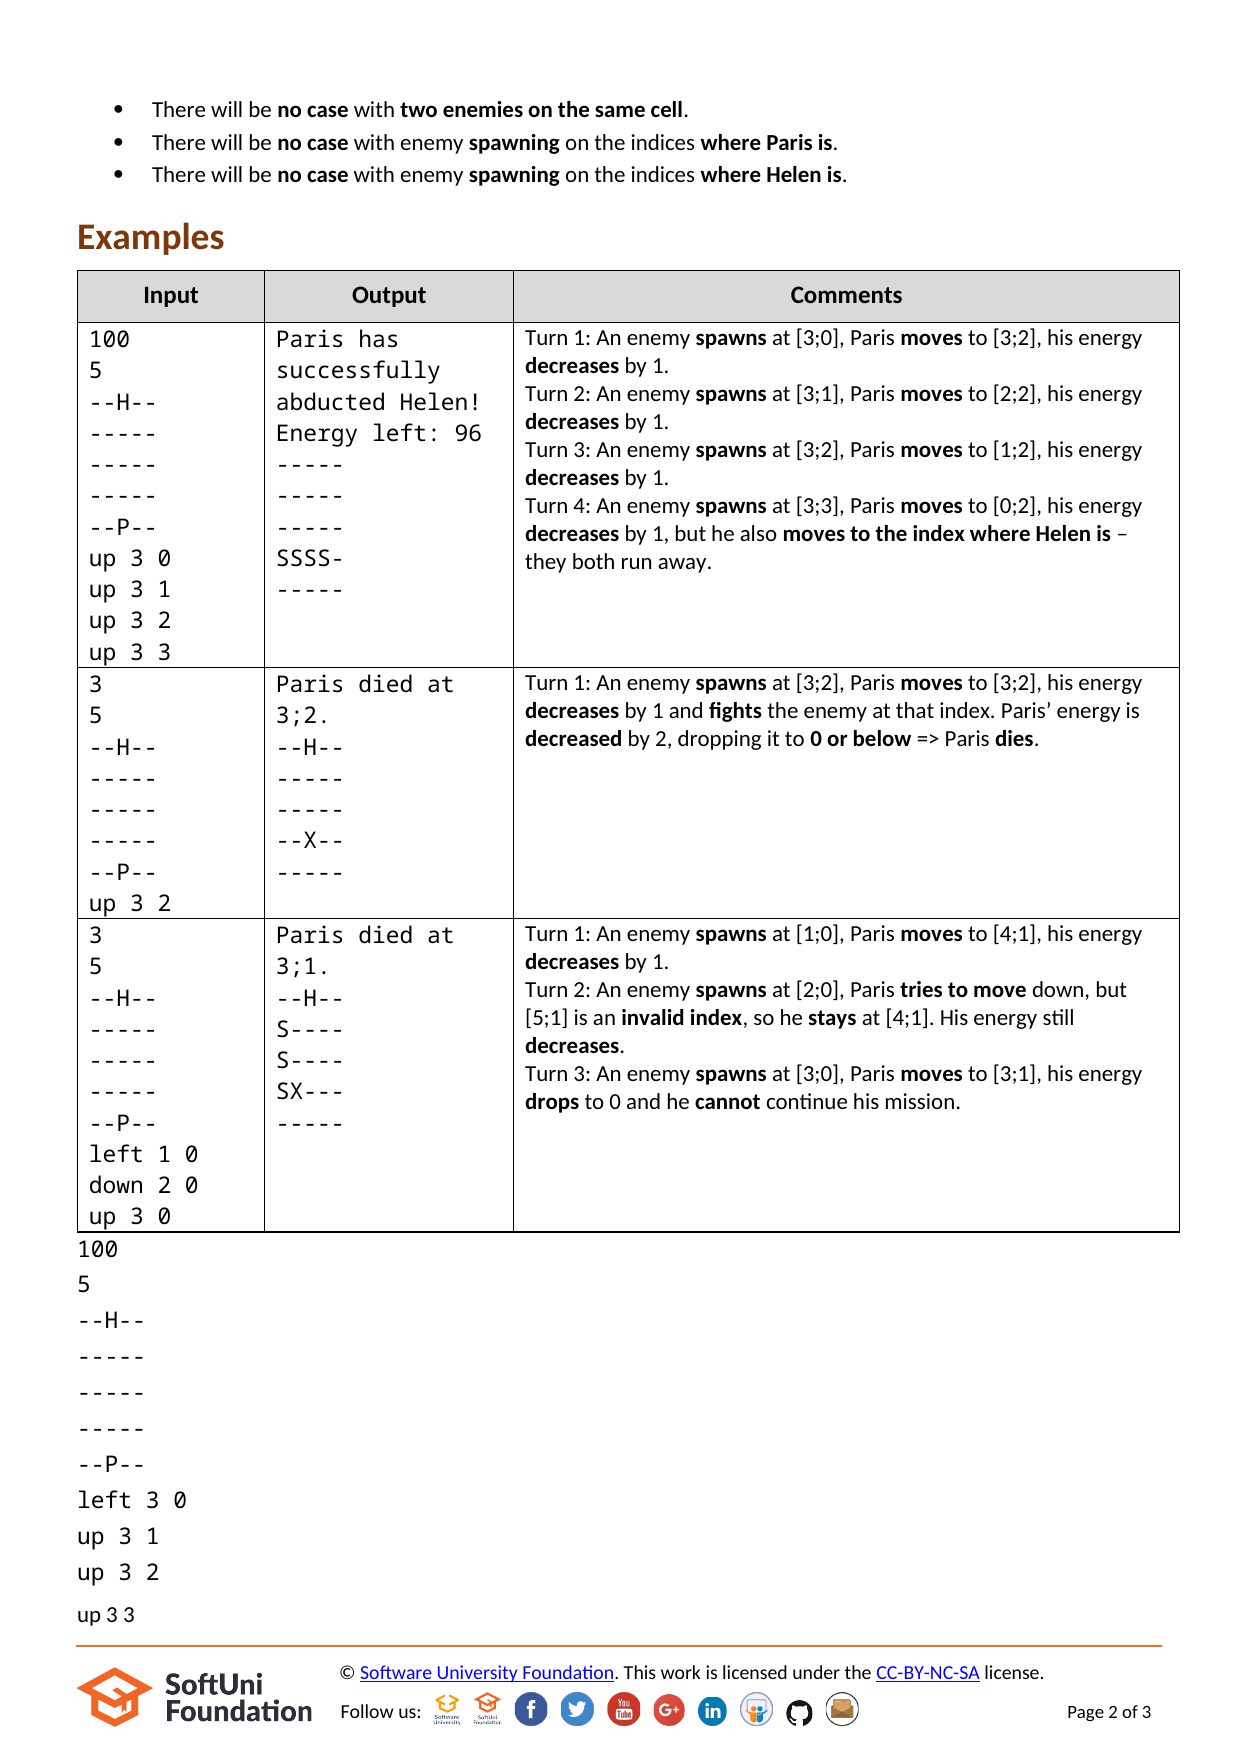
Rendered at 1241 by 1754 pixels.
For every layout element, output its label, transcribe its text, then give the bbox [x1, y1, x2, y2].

table_cell Paris died at 3;1. --H-- S---- S---- SX--- ----- [265, 919, 513, 1231]
picture [561, 1692, 594, 1726]
table_cell Paris died at 3;2. --H-- ----- ----- --X-- ----- [265, 668, 513, 918]
list There will be no case with enemy spawning on the indices where Paris is. [114, 128, 1163, 156]
picture [740, 1692, 773, 1726]
picture [653, 1694, 685, 1726]
text 100 [77, 1233, 1163, 1264]
picture [433, 1694, 461, 1726]
text --P-- [77, 1448, 1163, 1479]
picture [514, 1692, 548, 1726]
picture [698, 1697, 704, 1705]
text up 3 1 [77, 1520, 1163, 1551]
table_cell Turn 1: An enemy spawns at [3;0], Paris moves to [3;2], his energy decreases by 1. Turn 2: An enemy spawns at [3;1], Paris moves to [2;2], his energy decreases by 1. Turn 3: An enemy spawns at [3;2], Paris moves to [1;2], his energy decreases by 1. Turn 4: An enemy spawns at [3;3], Paris moves to [0;2], his energy decreases by 1, but he also moves to the index where Helen is – they both run away. [514, 323, 1179, 667]
table_cell 100 5 --H-- ----- ----- ----- --P-- up 3 0 up 3 1 up 3 2 up 3 3 [78, 323, 264, 667]
text left 3 0 [77, 1484, 1163, 1515]
picture [698, 1717, 706, 1726]
text 5 [77, 1268, 1163, 1300]
table_header Comments [514, 271, 1179, 322]
picture [76, 1667, 312, 1727]
picture [607, 1692, 640, 1726]
table_cell Turn 1: An enemy spawns at [3;2], Paris moves to [3;2], his energy decreases by 1 and fights the enemy at that index. Paris’ energy is decreased by 2, dropping it to 0 or below => Paris dies. [514, 668, 1179, 918]
table_cell Paris has successfully abducted Helen! Energy left: 96 ----- ----- ----- SSSS- ----- [265, 323, 513, 667]
subtitle Examples [77, 213, 1163, 259]
picture [721, 1697, 727, 1705]
table_header Input [78, 271, 264, 322]
picture [711, 1708, 720, 1717]
table_cell Turn 1: An enemy spawns at [1;0], Paris moves to [4;1], his energy decreases by 1. Turn 2: An enemy spawns at [2;0], Paris tries to move down, but [5;1] is an invalid index, so he stays at [4;1]. His energy still decreases. Turn 3: An enemy spawns at [3;0], Paris moves to [3;1], his energy drops to 0 and he cannot continue his mission. [514, 919, 1179, 1231]
table_header Output [265, 271, 513, 322]
picture [786, 1700, 813, 1726]
list There will be no case with two enemies on the same cell. [114, 95, 1163, 123]
list There will be no case with enemy spawning on the indices where Helen is. [114, 160, 1163, 188]
text ----- [77, 1376, 1163, 1407]
picture [719, 1717, 727, 1726]
text --H-- [77, 1304, 1163, 1336]
text ----- [77, 1340, 1163, 1372]
picture [825, 1692, 859, 1726]
table_cell 3 5 --H-- ----- ----- ----- --P-- left 1 0 down 2 0 up 3 0 [78, 919, 264, 1231]
text up 3 3 [77, 1600, 1163, 1628]
picture [473, 1692, 502, 1726]
text up 3 2 [77, 1556, 1163, 1587]
text ----- [77, 1412, 1163, 1443]
table_cell 3 5 --H-- ----- ----- ----- --P-- up 3 2 [78, 668, 264, 918]
